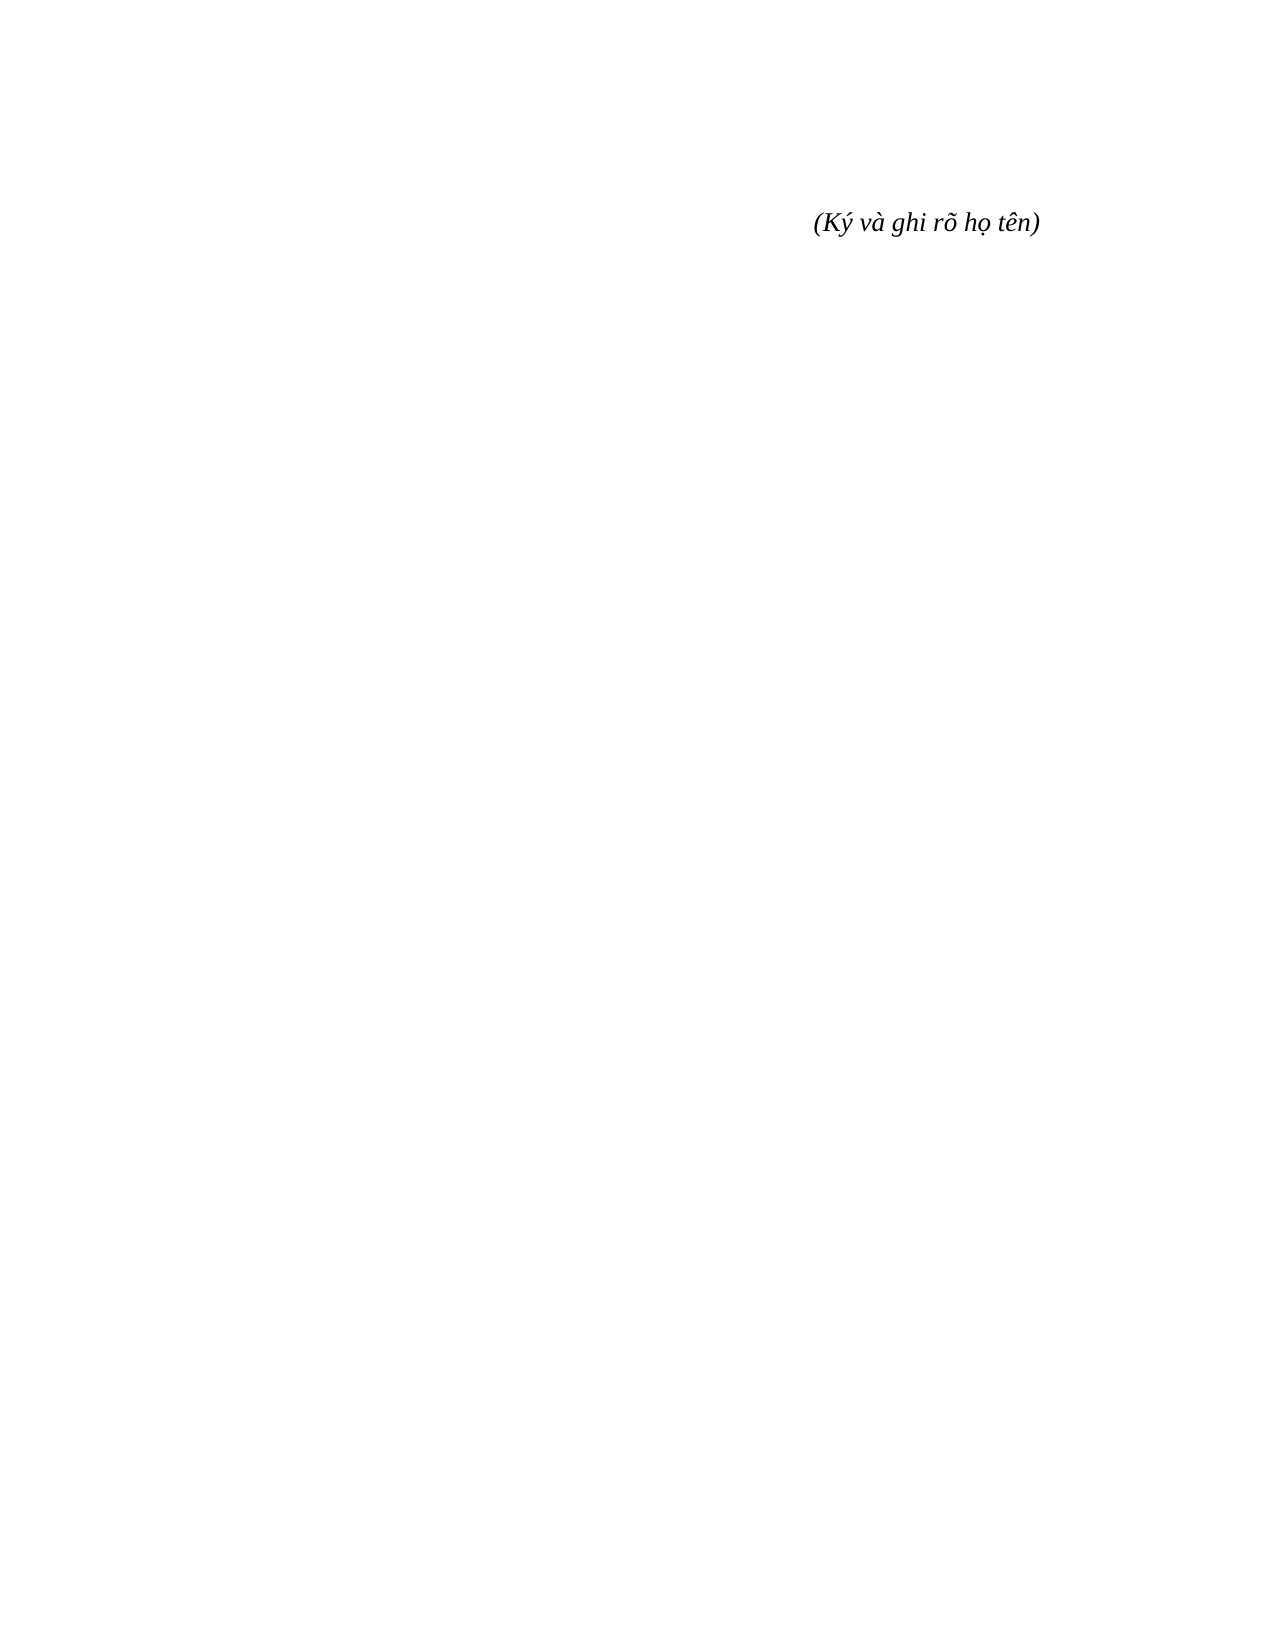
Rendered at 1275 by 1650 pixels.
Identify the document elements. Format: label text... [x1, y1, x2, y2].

text (Ký và ghi rõ họ tên) [732, 206, 1157, 237]
